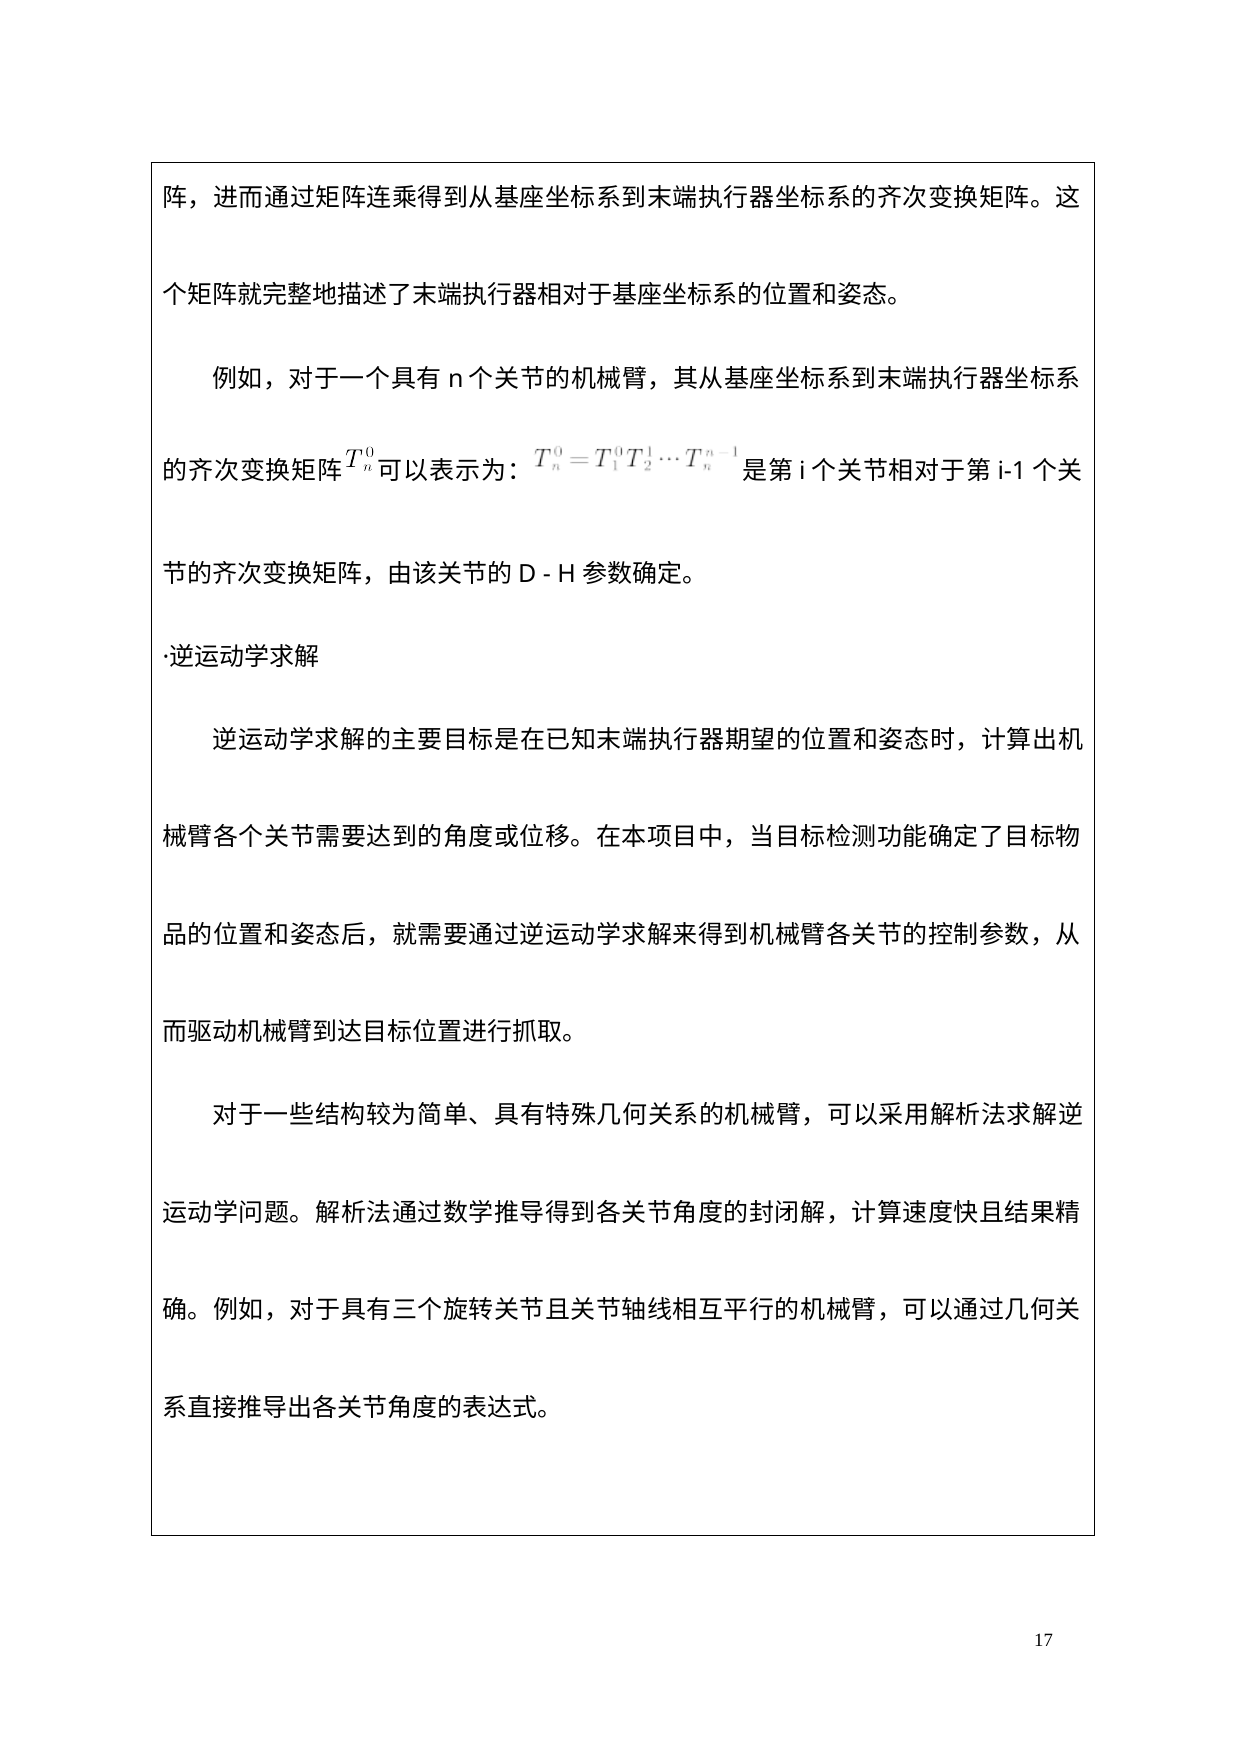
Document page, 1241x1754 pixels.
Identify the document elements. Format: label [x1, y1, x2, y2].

table_cell [152, 163, 1094, 1535]
